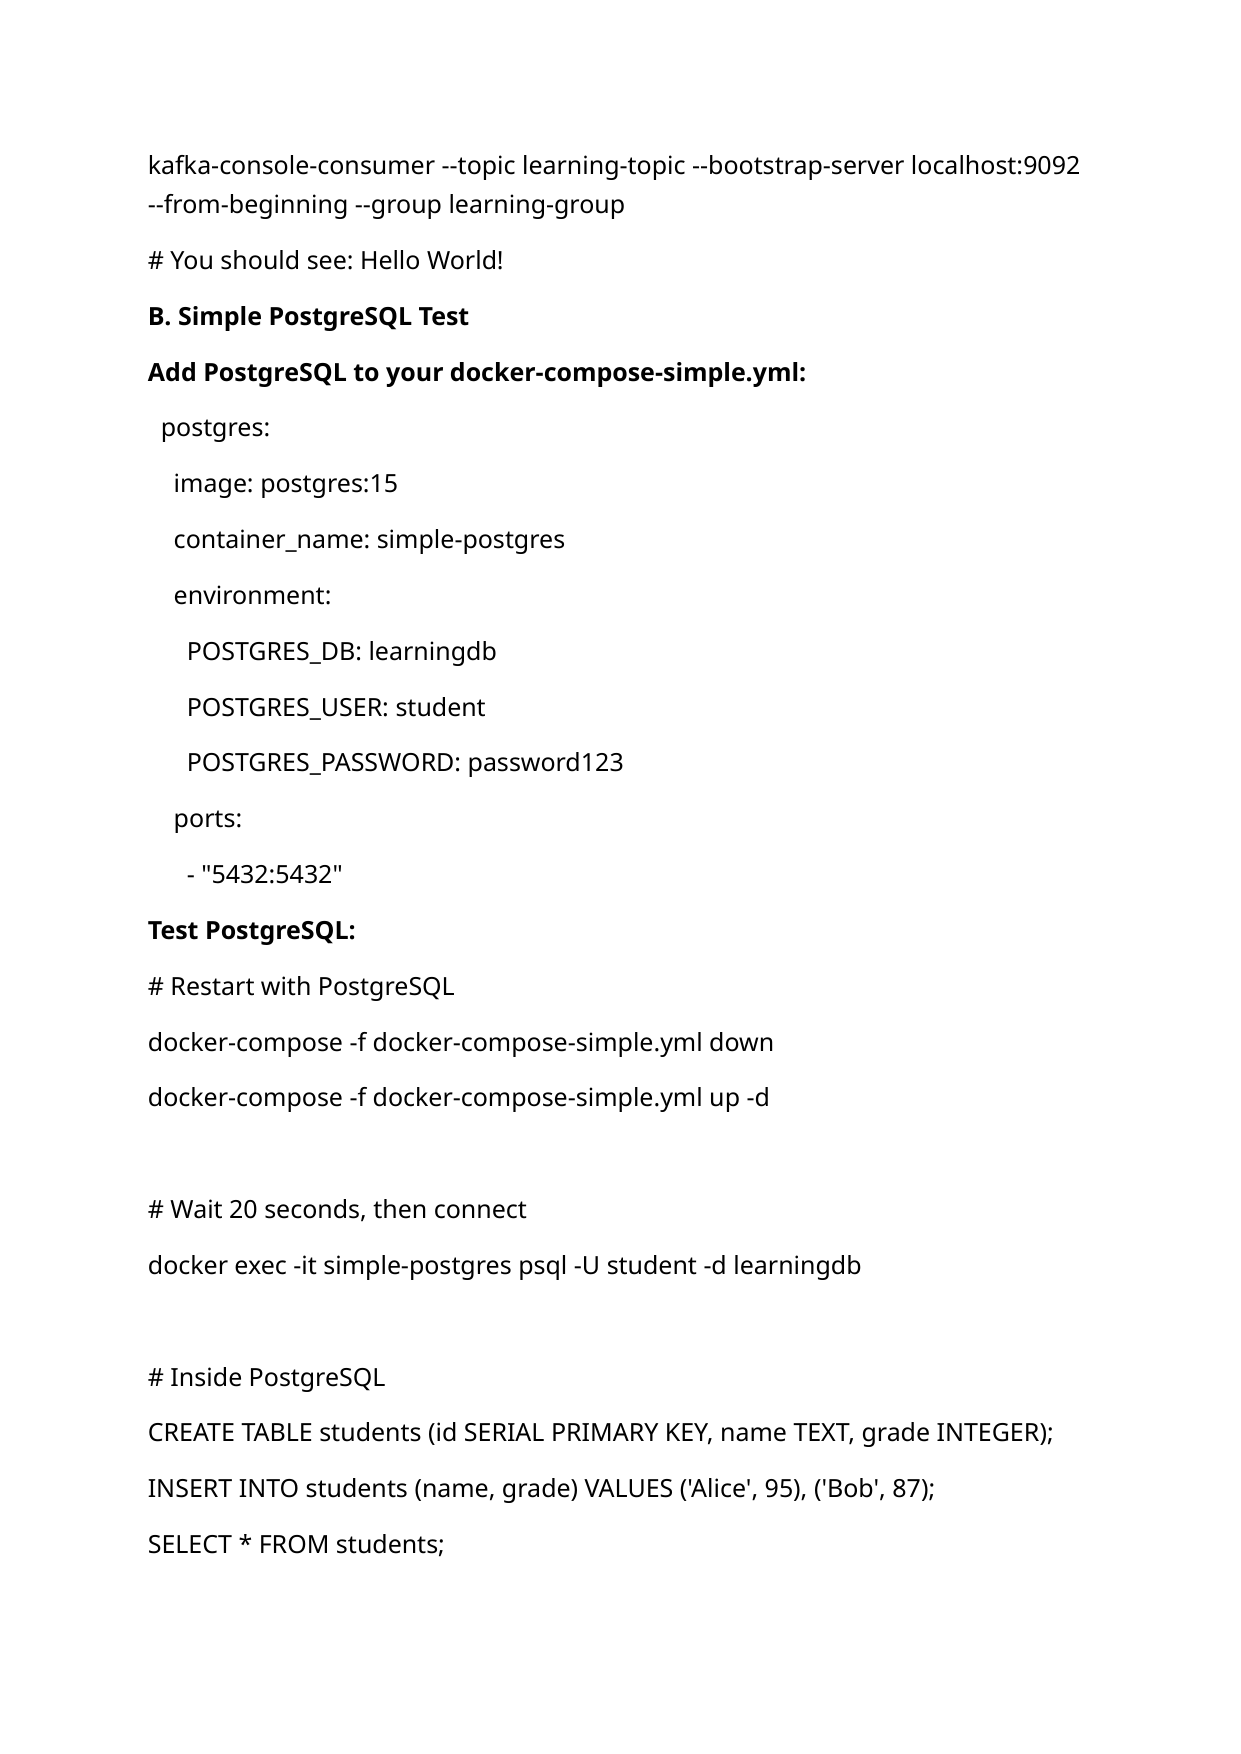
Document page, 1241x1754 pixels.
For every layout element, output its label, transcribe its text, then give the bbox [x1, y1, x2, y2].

text SELECT * FROM students; [148, 1527, 1093, 1561]
text POSTGRES_USER: student [148, 689, 1093, 723]
text # Wait 20 seconds, then connect [148, 1192, 1093, 1226]
text ports: [148, 801, 1093, 835]
text docker-compose -f docker-compose-simple.yml up -d [148, 1080, 1093, 1114]
text kafka-console-consumer --topic learning-topic --bootstrap-server localhost:9092 --from-beginning --group learning-group [148, 148, 1093, 221]
text docker exec -it simple-postgres psql -U student -d learningdb [148, 1248, 1093, 1282]
text # Restart with PostgreSQL [148, 968, 1093, 1002]
text INSERT INTO students (name, grade) VALUES ('Alice', 95), ('Bob', 87); [148, 1471, 1093, 1505]
text # You should see: Hello World! [148, 243, 1093, 277]
text image: postgres:15 [148, 466, 1093, 500]
text Add PostgreSQL to your docker-compose-simple.yml: [148, 354, 1093, 388]
text environment: [148, 578, 1093, 612]
text CREATE TABLE students (id SERIAL PRIMARY KEY, name TEXT, grade INTEGER); [148, 1415, 1093, 1449]
text - "5432:5432" [148, 857, 1093, 891]
text # Inside PostgreSQL [148, 1359, 1093, 1393]
text docker-compose -f docker-compose-simple.yml down [148, 1024, 1093, 1058]
text postgres: [148, 410, 1093, 444]
text Test PostgreSQL: [148, 913, 1093, 947]
text POSTGRES_PASSWORD: password123 [148, 745, 1093, 779]
text POSTGRES_DB: learningdb [148, 633, 1093, 667]
text container_name: simple-postgres [148, 522, 1093, 556]
text B. Simple PostgreSQL Test [148, 298, 1093, 332]
